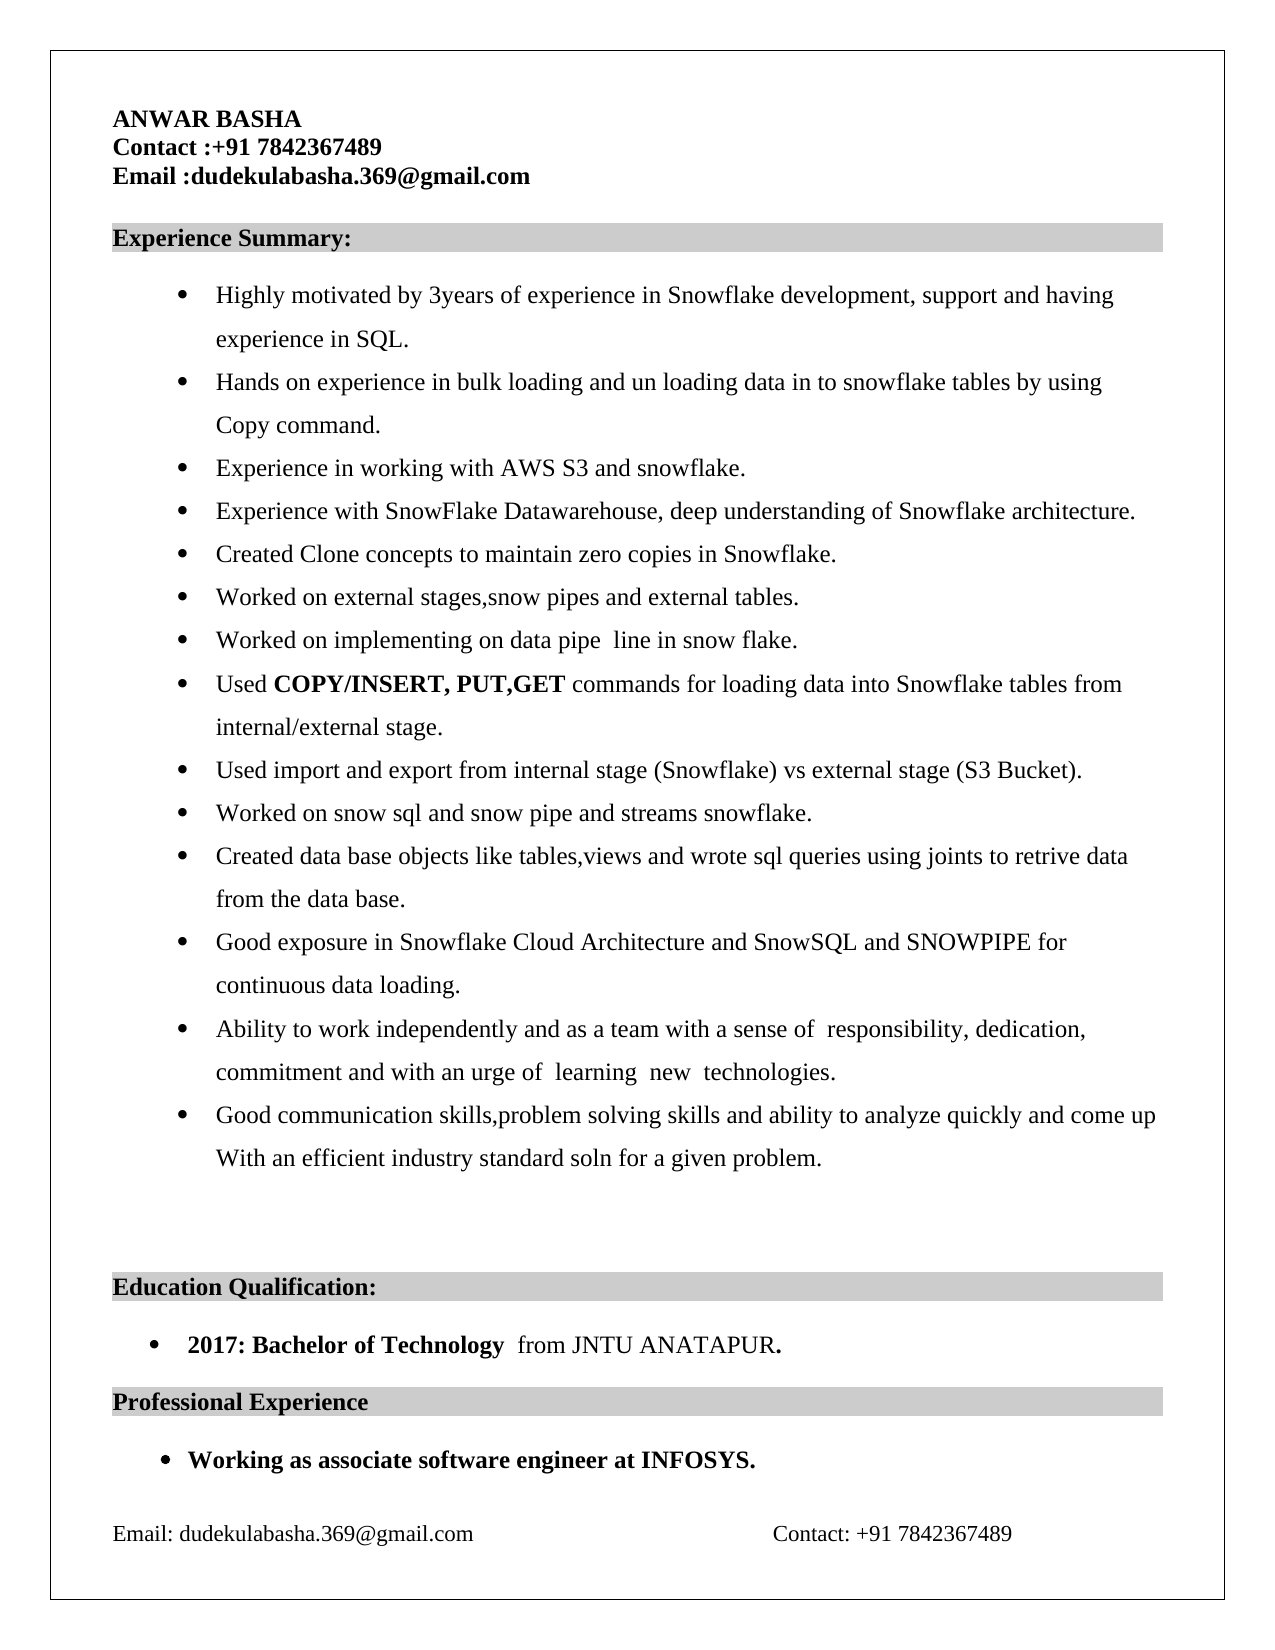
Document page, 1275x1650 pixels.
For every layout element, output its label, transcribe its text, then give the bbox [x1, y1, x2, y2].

list Hands on experience in bulk loading and un loading data in to snowflake tables by using [178, 367, 1163, 396]
text Copy command. [216, 410, 1163, 439]
list Experience in working with AWS S3 and snowflake. [178, 453, 1163, 482]
text With an efficient industry standard soln for a given problem. [216, 1143, 1163, 1172]
subtitle Education Qualification: [112, 1272, 1163, 1301]
list Working as associate software engineer at INFOSYS. [161, 1445, 1163, 1474]
list Good communication skills,problem solving skills and ability to analyze quickly and come up [178, 1100, 1163, 1129]
text Contact :+91 7842367489 [112, 132, 1163, 161]
list Created Clone concepts to maintain zero copies in Snowflake. [178, 539, 1163, 568]
list Good exposure in Snowflake Cloud Architecture and SnowSQL and SNOWPIPE for continuous data loading. [178, 927, 1163, 999]
list Used import and export from internal stage (Snowflake) vs external stage (S3 Bucket). [178, 755, 1163, 784]
list Ability to work independently and as a team with a sense of responsibility, dedication, commitment and with an urge of learning new technologies. [178, 1014, 1163, 1086]
list Created data base objects like tables,views and wrote sql queries using joints to retrive data [178, 841, 1163, 870]
list Experience with SnowFlake Datawarehouse, deep understanding of Snowflake architecture. [178, 496, 1163, 525]
list Worked on implementing on data pipe line in snow flake. [178, 626, 1163, 654]
list Worked on snow sql and snow pipe and streams snowflake. [178, 798, 1163, 827]
list Highly motivated by 3years of experience in Snowflake development, support and having experience in SQL. [178, 281, 1163, 352]
text ANWAR BASHA [112, 104, 1163, 132]
text from the data base. [216, 884, 1163, 913]
list 2017: Bachelor of Technology from JNTU ANATAPUR. [150, 1330, 1163, 1359]
list Worked on external stages,snow pipes and external tables. [178, 582, 1163, 611]
list Used COPY/INSERT, PUT,GET commands for loading data into Snowflake tables from internal/external stage. [178, 669, 1163, 741]
text Email :dudekulabasha.369@gmail.com [112, 161, 1163, 190]
subtitle Experience Summary: [112, 223, 1163, 252]
subtitle Professional Experience [112, 1387, 1163, 1416]
